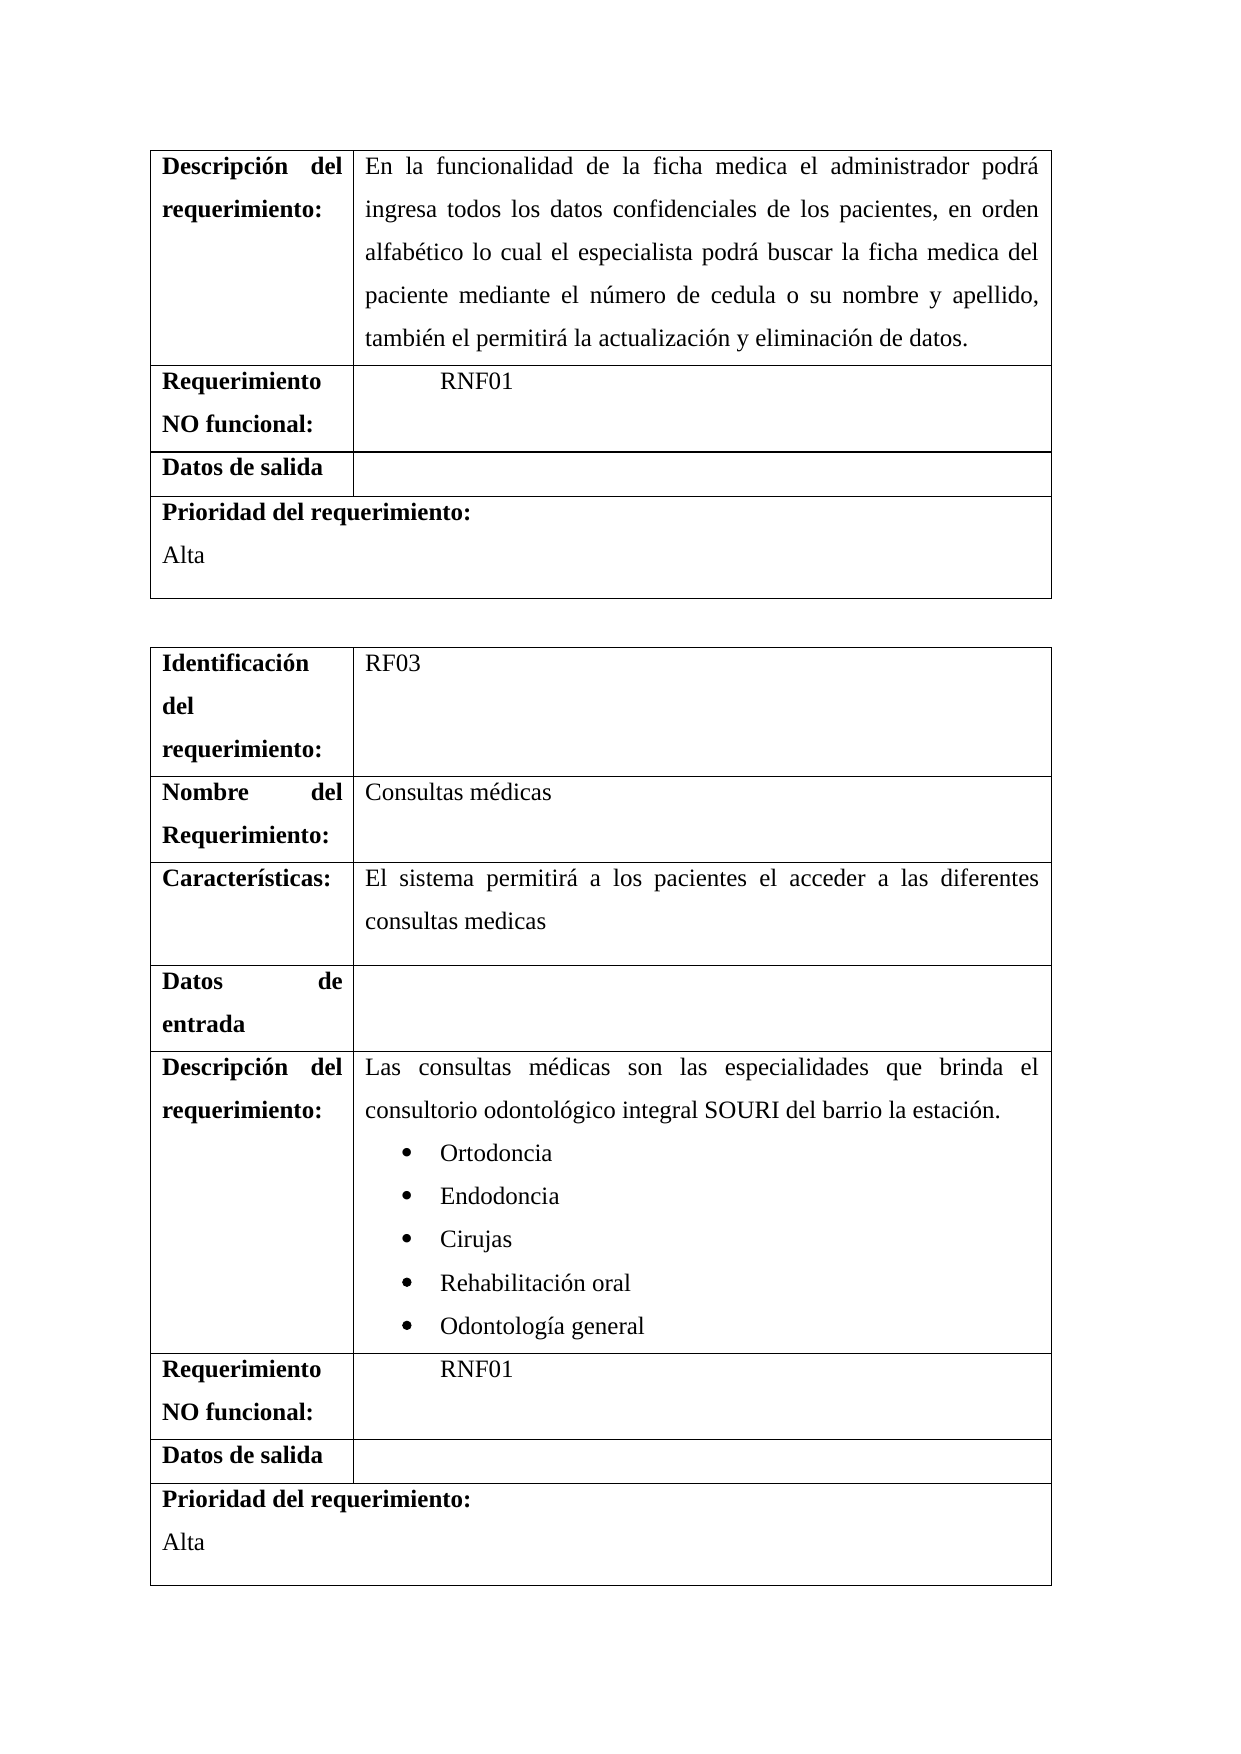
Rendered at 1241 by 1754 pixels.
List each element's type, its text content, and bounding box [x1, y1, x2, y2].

table_cell RNF01 [354, 1354, 1051, 1439]
table_cell Requerimiento NO funcional: [151, 1354, 353, 1439]
table_cell Requerimiento NO funcional: [151, 366, 353, 451]
table_cell En la funcionalidad de la ficha medica el administrador podrá ingresa todos los datos confidenciales de los pacientes, en orden alfabético lo cual el especialista podrá buscar la ficha medica del paciente mediante el número de cedula o su nombre y apellido, también el permitirá la actualización y eliminación de datos. [354, 151, 1051, 365]
table_cell Descripción del requerimiento: [151, 1052, 353, 1353]
table_cell Características: [151, 863, 353, 965]
table_cell Las consultas médicas son las especialidades que brinda el consultorio odontológico integral SOURI del barrio la estación. Ortodoncia Endodoncia Cirujas Rehabilitación oral Odontología general [354, 1052, 1051, 1353]
table_cell [354, 966, 1051, 1051]
table_cell [354, 453, 1051, 496]
table_cell Datos de entrada [151, 966, 353, 1051]
table_cell Descripción del requerimiento: [151, 151, 353, 365]
table_cell Nombre del Requerimiento: [151, 777, 353, 862]
table_cell Prioridad del requerimiento: Alta [151, 497, 1051, 598]
table_cell Datos de salida [151, 1440, 353, 1483]
table_cell [354, 1440, 1051, 1483]
table_header Identificación del requerimiento: [151, 648, 353, 776]
table_header RF03 [354, 648, 1051, 776]
table_cell Consultas médicas [354, 777, 1051, 862]
table_cell Datos de salida [151, 453, 353, 496]
table_cell RNF01 [354, 366, 1051, 451]
table_cell Prioridad del requerimiento: Alta [151, 1484, 1051, 1585]
table_cell El sistema permitirá a los pacientes el acceder a las diferentes consultas medicas [354, 863, 1051, 965]
